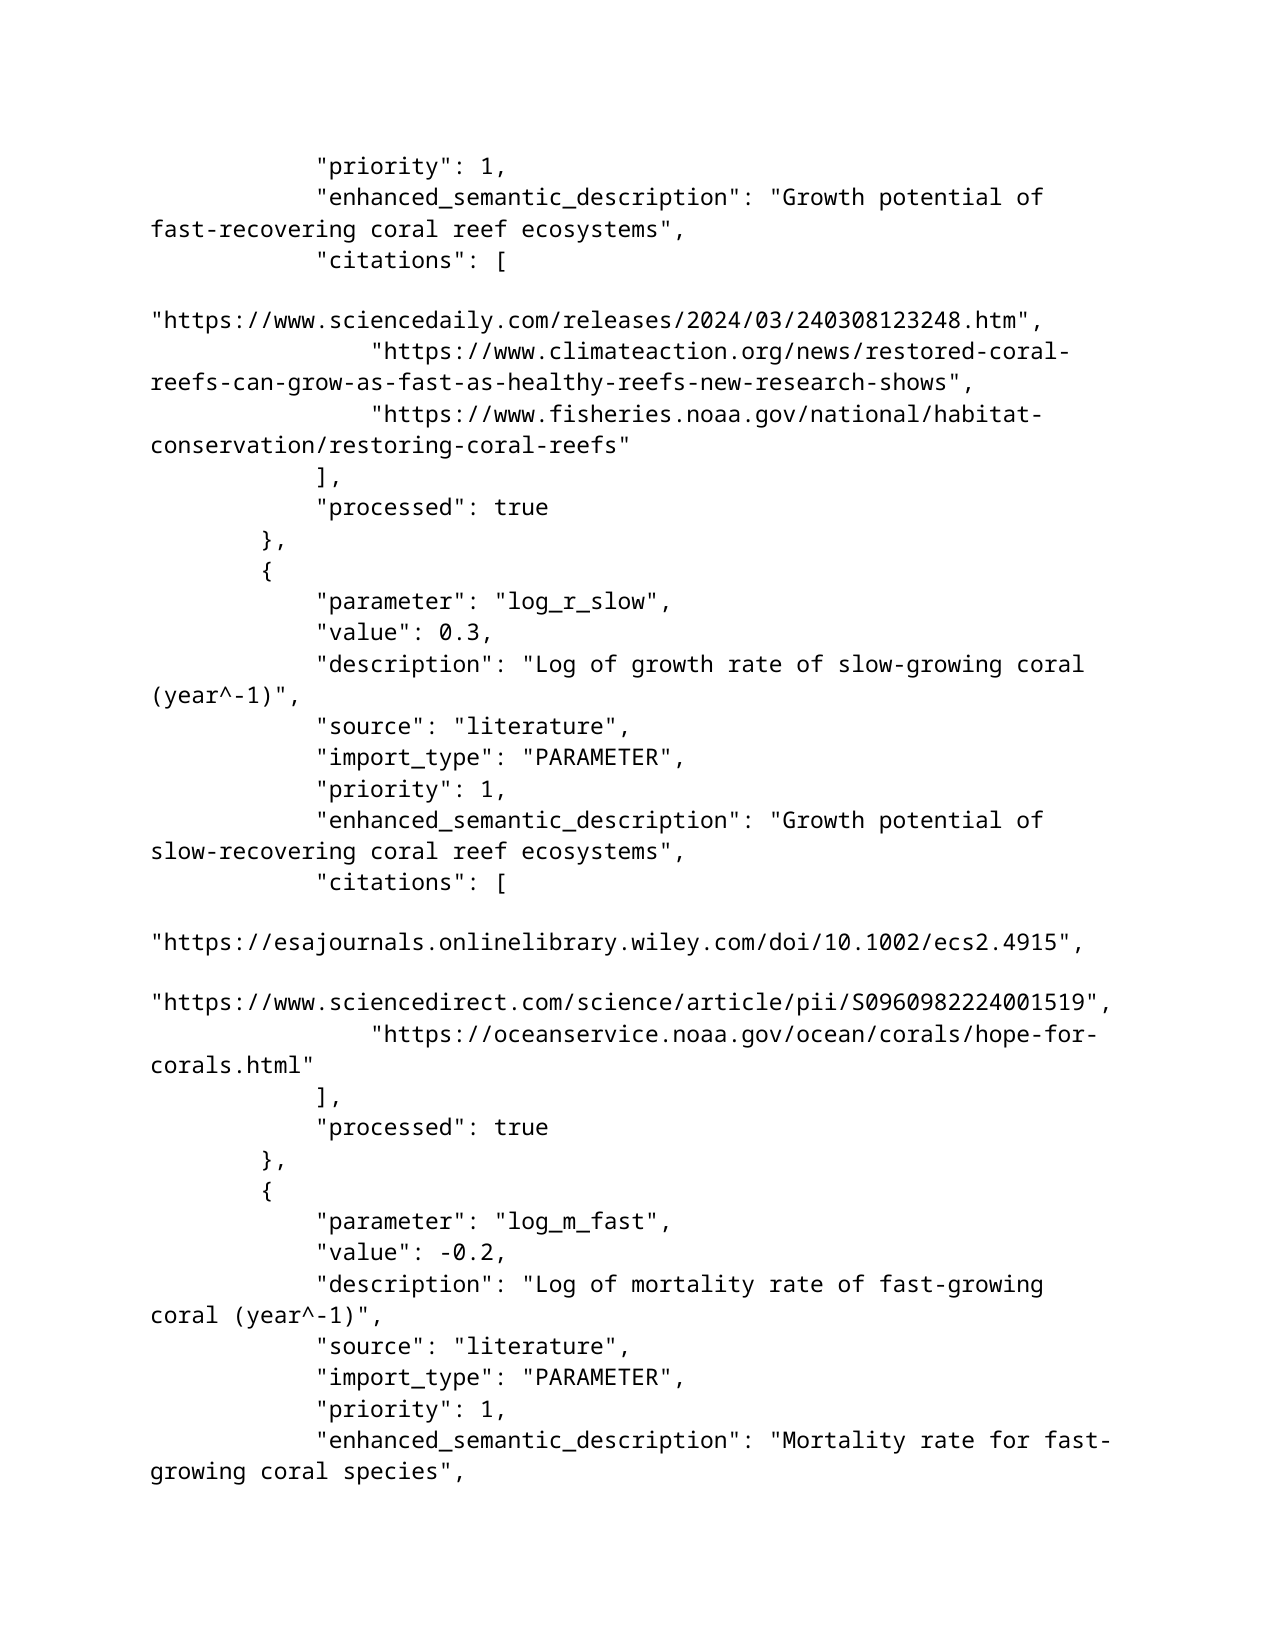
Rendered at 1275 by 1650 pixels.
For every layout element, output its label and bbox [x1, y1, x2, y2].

text [150, 150, 1125, 1486]
